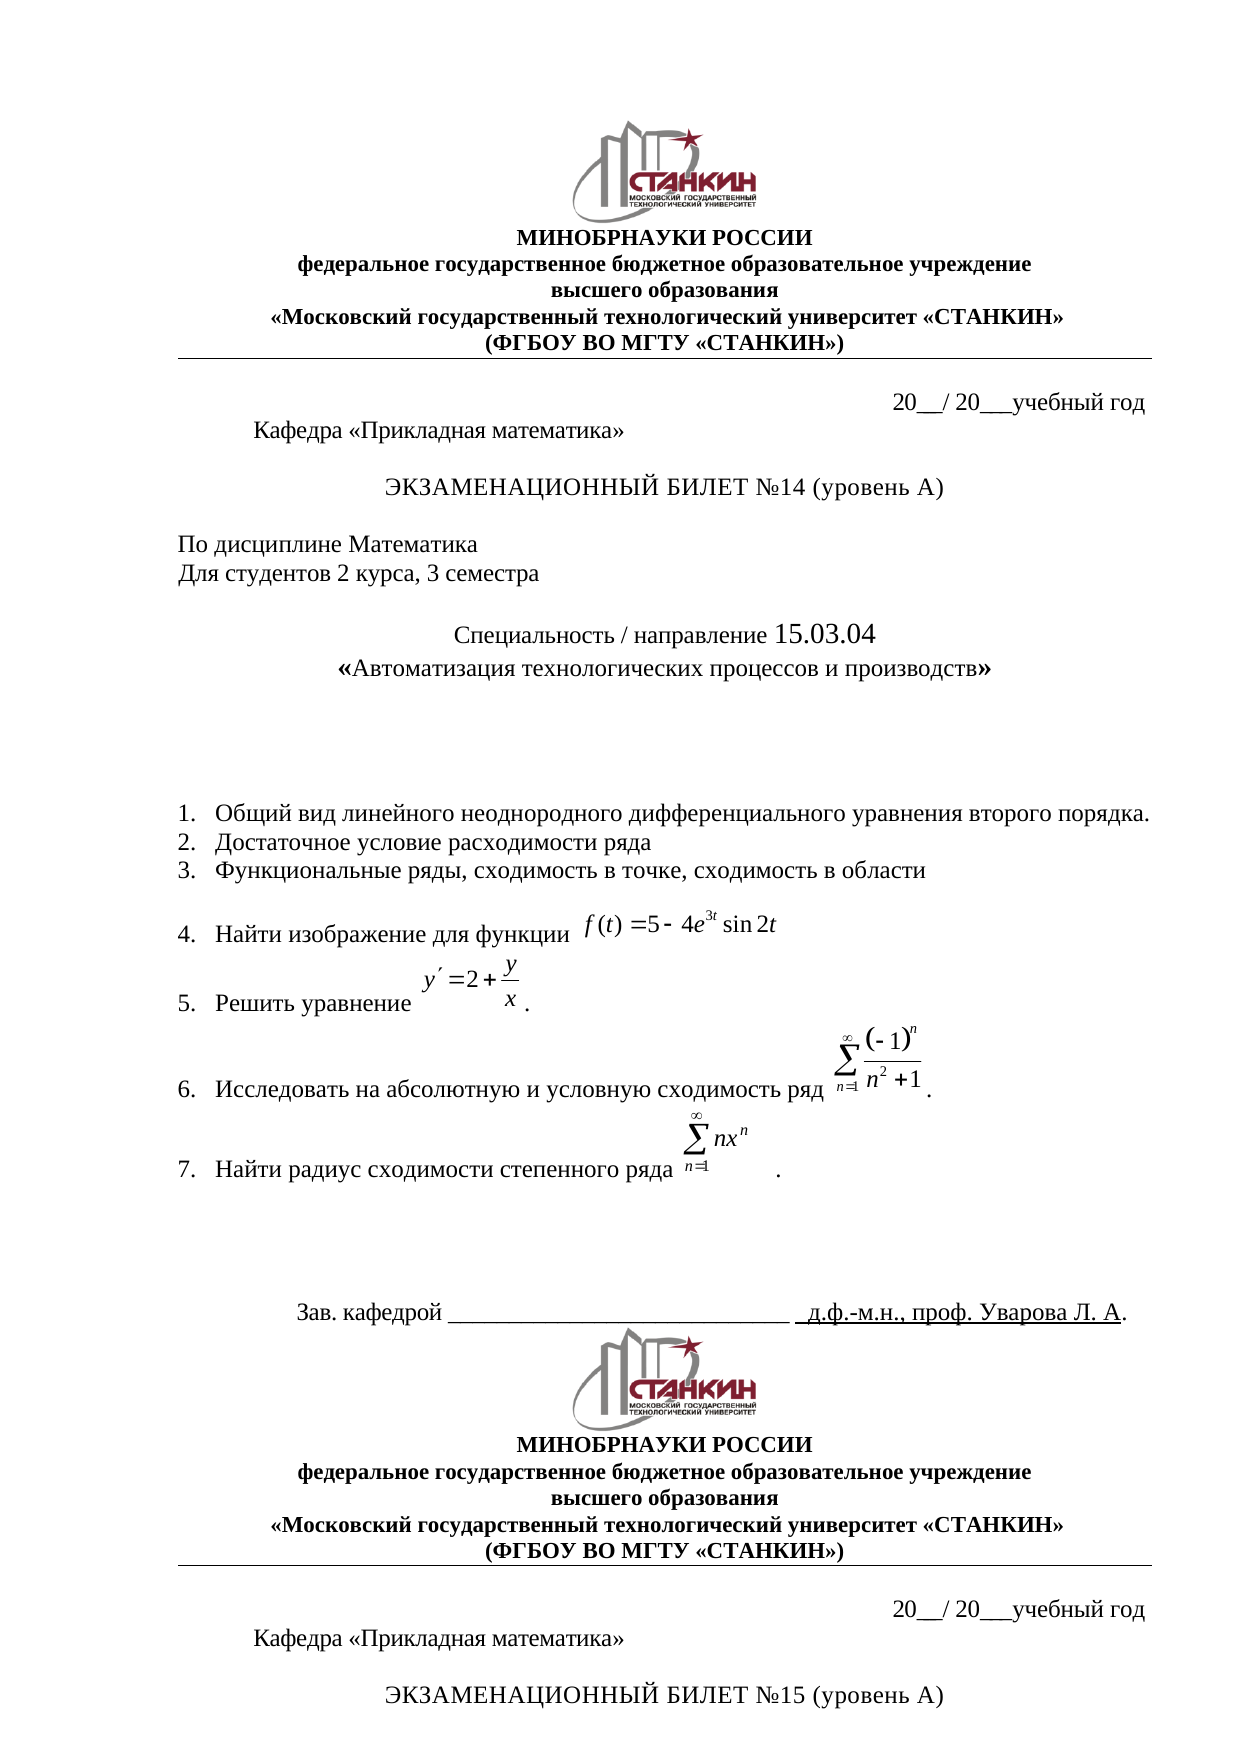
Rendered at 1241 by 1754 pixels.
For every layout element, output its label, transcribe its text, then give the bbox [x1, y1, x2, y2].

text «Московский государственный технологический университет «СТАНКИН» [177, 1511, 1152, 1537]
text (ФГБОУ ВО МГТУ «СТАНКИН») [177, 329, 1152, 359]
text 20 / 20 учебный год [892, 387, 1152, 415]
text Кафедра «Прикладная математика» [253, 415, 1152, 444]
text ЭКЗАМЕНАЦИОННЫЙ БИЛЕТ №14 (уровень А) [177, 472, 1152, 501]
text высшего образования [177, 276, 1152, 303]
text «Московский государственный технологический университет «СТАНКИН» [177, 303, 1152, 329]
list Общий вид линейного неоднородного дифференциального уравнения второго порядка. [177, 798, 1152, 827]
text высшего образования [177, 1484, 1152, 1511]
text «Автоматизация технологических процессов и производств» [177, 649, 1152, 683]
picture [571, 118, 758, 224]
picture [571, 1326, 758, 1432]
text (ФГБОУ ВО МГТУ «СТАНКИН») [177, 1537, 1152, 1566]
list Функциональные ряды, сходимость в точке, сходимость в области [177, 855, 1152, 884]
text Специальность / направление 15.03.04 [177, 587, 1152, 649]
text МИНОБРНАУКИ РОССИИ [177, 224, 1152, 250]
list Исследовать на абсолютную и условную сходимость ряд . [177, 1017, 1152, 1102]
text федеральное государственное бюджетное образовательное учреждение [177, 1458, 1152, 1484]
text МИНОБРНАУКИ РОССИИ [177, 1432, 1152, 1458]
text Зав. кафедрой ____________________________ _д.ф.-м.н., проф. Уварова Л. А. [296, 1297, 1152, 1326]
text 20 / 20 учебный год [892, 1594, 1152, 1623]
list Достаточное условие расходимости ряда [177, 827, 1152, 855]
list Решить уравнение . [177, 948, 1152, 1017]
text федеральное государственное бюджетное образовательное учреждение [177, 250, 1152, 276]
list Найти изображение для функции [177, 905, 1152, 948]
text Кафедра «Прикладная математика» [253, 1623, 1152, 1652]
text ЭКЗАМЕНАЦИОННЫЙ БИЛЕТ №15 (уровень А) [177, 1680, 1152, 1709]
text По дисциплине Математика [177, 530, 1152, 558]
list Найти радиус сходимости степенного ряда . [177, 1102, 1152, 1183]
text Для студентов 2 курса, 3 семестра [178, 558, 1152, 587]
